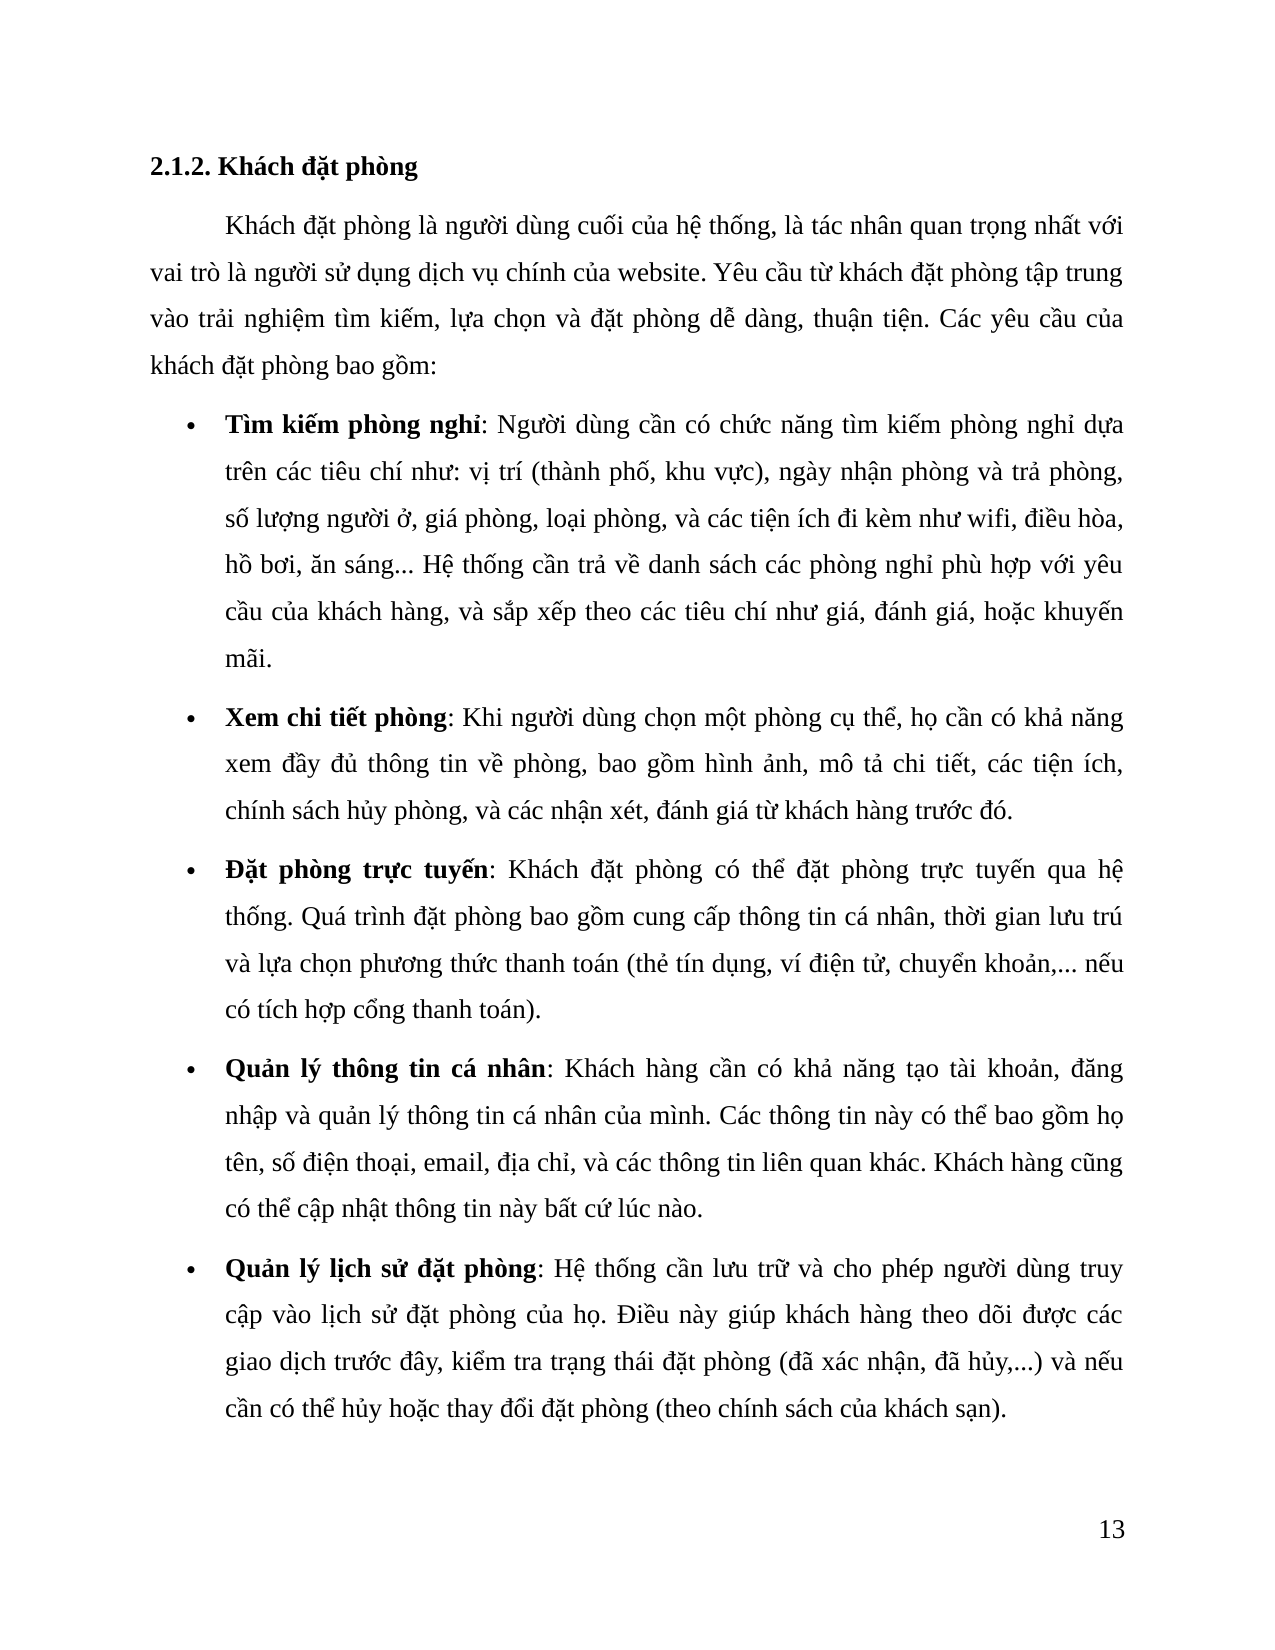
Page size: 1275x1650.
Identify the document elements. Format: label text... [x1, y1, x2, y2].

list Quản lý lịch sử đặt phòng: Hệ thống cần lưu trữ và cho phép người dùng truy cập vào lịch sử đặt phòng của họ. Điều này giúp khách hàng theo dõi được các giao dịch trước đây, kiểm tra trạng thái đặt phòng (đã xác nhận, đã hủy,...) và nếu cần có thể hủy hoặc thay đổi đặt phòng (theo chính sách của khách sạn). [187, 1252, 1125, 1423]
list Xem chi tiết phòng: Khi người dùng chọn một phòng cụ thể, họ cần có khả năng xem đầy đủ thông tin về phòng, bao gồm hình ảnh, mô tả chi tiết, các tiện ích, chính sách hủy phòng, và các nhận xét, đánh giá từ khách hàng trước đó. [187, 701, 1125, 825]
text Khách đặt phòng là người dùng cuối của hệ thống, là tác nhân quan trọng nhất với vai trò là người sử dụng dịch vụ chính của website. Yêu cầu từ khách đặt phòng tập trung vào trải nghiệm tìm kiếm, lựa chọn và đặt phòng dễ dàng, thuận tiện. Các yêu cầu của khách đặt phòng bao gồm: [150, 209, 1125, 380]
list Quản lý thông tin cá nhân: Khách hàng cần có khả năng tạo tài khoản, đăng nhập và quản lý thông tin cá nhân của mình. Các thông tin này có thể bao gồm họ tên, số điện thoại, email, địa chỉ, và các thông tin liên quan khác. Khách hàng cũng có thể cập nhật thông tin này bất cứ lúc nào. [187, 1052, 1125, 1224]
list Tìm kiếm phòng nghỉ: Người dùng cần có chức năng tìm kiếm phòng nghỉ dựa trên các tiêu chí như: vị trí (thành phố, khu vực), ngày nhận phòng và trả phòng, số lượng người ở, giá phòng, loại phòng, và các tiện ích đi kèm như wifi, điều hòa, hồ bơi, ăn sáng... Hệ thống cần trả về danh sách các phòng nghỉ phù hợp với yêu cầu của khách hàng, và sắp xếp theo các tiêu chí như giá, đánh giá, hoặc khuyến mãi. [187, 408, 1125, 673]
list Đặt phòng trực tuyến: Khách đặt phòng có thể đặt phòng trực tuyến qua hệ thống. Quá trình đặt phòng bao gồm cung cấp thông tin cá nhân, thời gian lưu trú và lựa chọn phương thức thanh toán (thẻ tín dụng, ví điện tử, chuyển khoản,... nếu có tích hợp cổng thanh toán). [187, 853, 1125, 1024]
subtitle 2.1.2. Khách đặt phòng [150, 150, 1125, 181]
